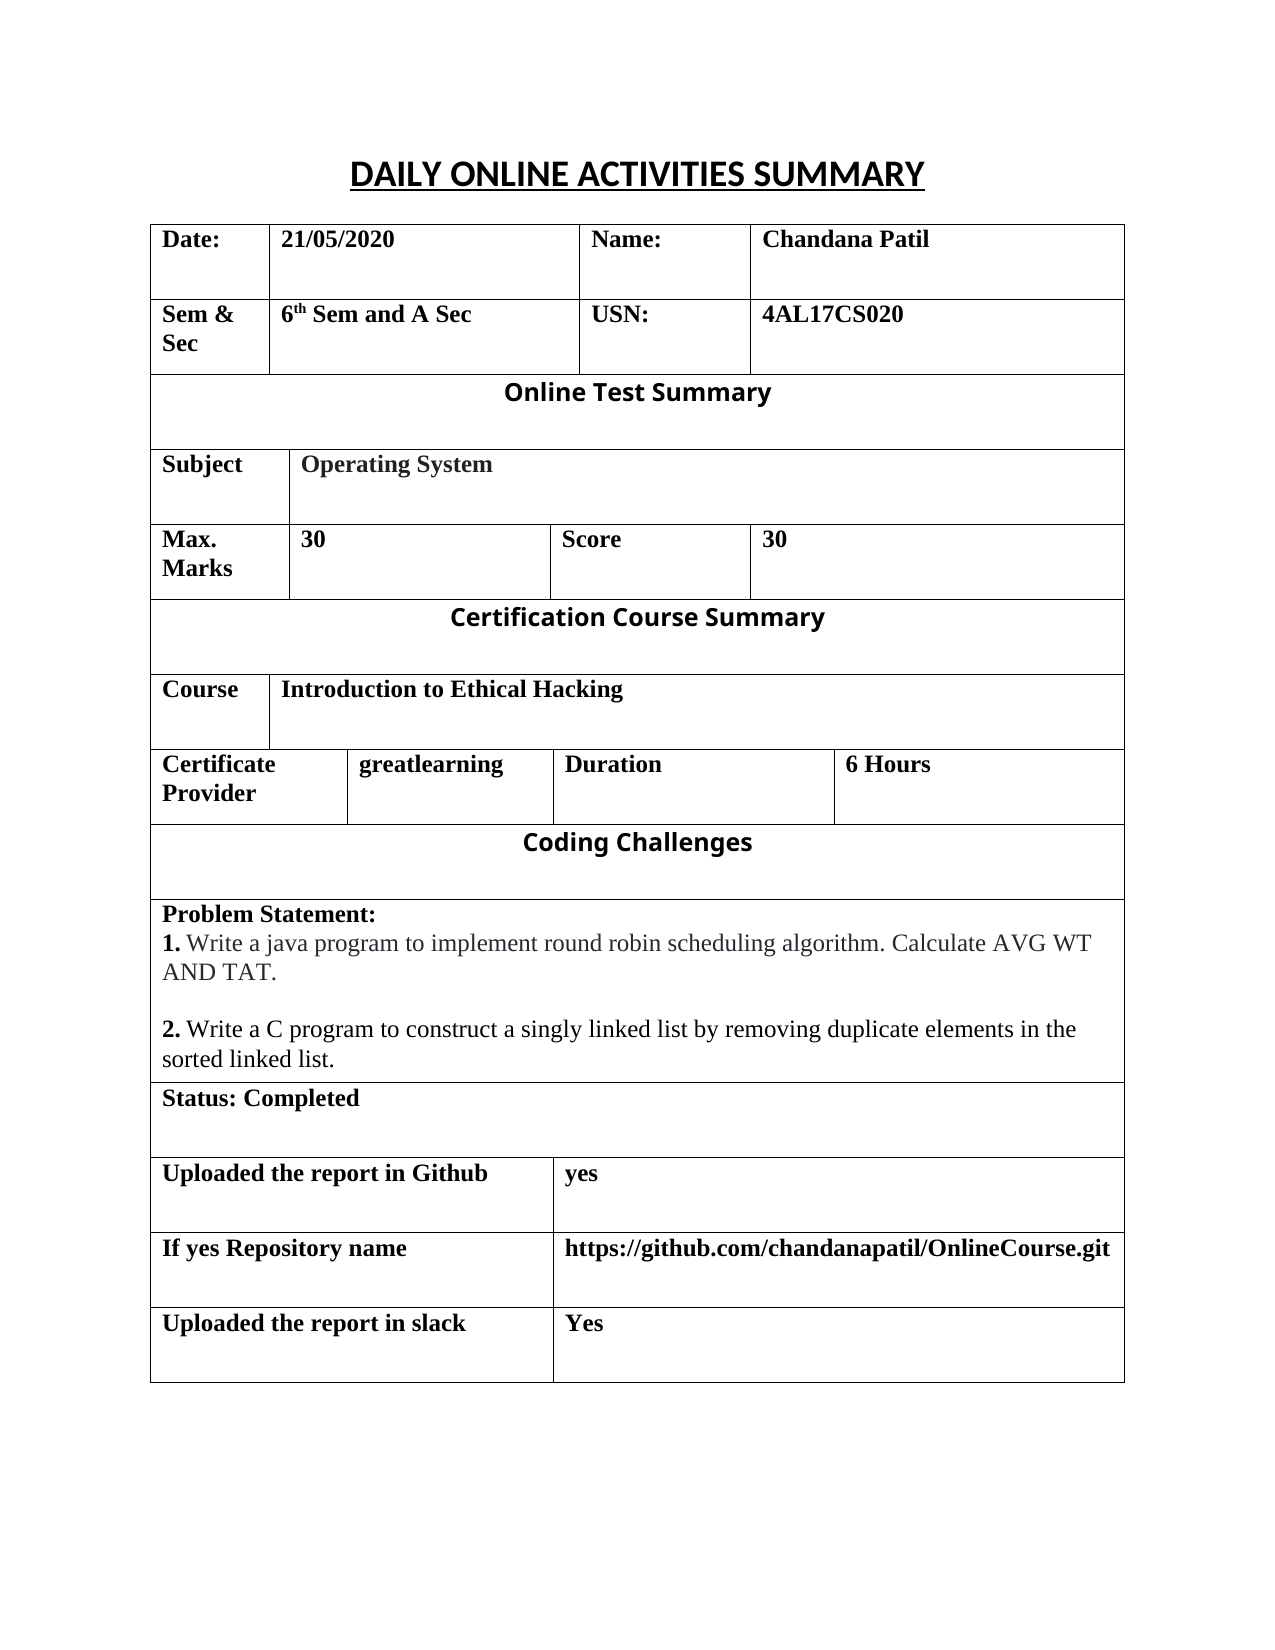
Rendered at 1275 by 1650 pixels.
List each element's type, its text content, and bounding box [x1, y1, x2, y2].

table_cell Certificate Provider [151, 750, 347, 823]
table_cell Coding Challenges [151, 825, 1124, 898]
table_cell 4AL17CS020 [751, 300, 1124, 373]
table_cell Uploaded the report in slack [151, 1308, 553, 1382]
table_cell Status: Completed [151, 1083, 1124, 1157]
table_cell Certification Course Summary [151, 600, 1124, 673]
table_cell greatlearning [348, 750, 553, 823]
table_cell 6th Sem and A Sec [270, 300, 579, 373]
table_header Date: [151, 225, 269, 298]
table_cell Score [551, 525, 750, 598]
table_cell https://github.com/chandanapatil/OnlineCourse.git [554, 1233, 1124, 1307]
table_cell 30 [290, 525, 550, 598]
table_cell yes [554, 1158, 1124, 1232]
table_cell Uploaded the report in Github [151, 1158, 553, 1232]
table_cell Problem Statement: 1. Write a java program to implement round robin scheduling algorithm. Calculate AVG WT AND TAT. 2. Write a C program to construct a singly linked list by removing duplicate elements in the sorted linked list. [151, 900, 1124, 1082]
text DAILY ONLINE ACTIVITIES SUMMARY [150, 150, 1125, 196]
table_header Chandana Patil [751, 225, 1124, 298]
table_header 21/05/2020 [270, 225, 579, 298]
table_cell Course [151, 675, 269, 748]
table_cell Subject [151, 450, 289, 523]
table_header Name: [580, 225, 750, 298]
table_cell If yes Repository name [151, 1233, 553, 1307]
table_cell Operating System [290, 450, 1124, 523]
table_cell Sem & Sec [151, 300, 269, 373]
table_cell 6 Hours [835, 750, 1124, 823]
table_cell Max. Marks [151, 525, 289, 598]
table_cell Introduction to Ethical Hacking [270, 675, 1124, 748]
table_cell Yes [554, 1308, 1124, 1382]
table_cell Online Test Summary [151, 375, 1124, 448]
table_cell USN: [580, 300, 750, 373]
table_cell 30 [751, 525, 1124, 598]
table_cell Duration [554, 750, 834, 823]
